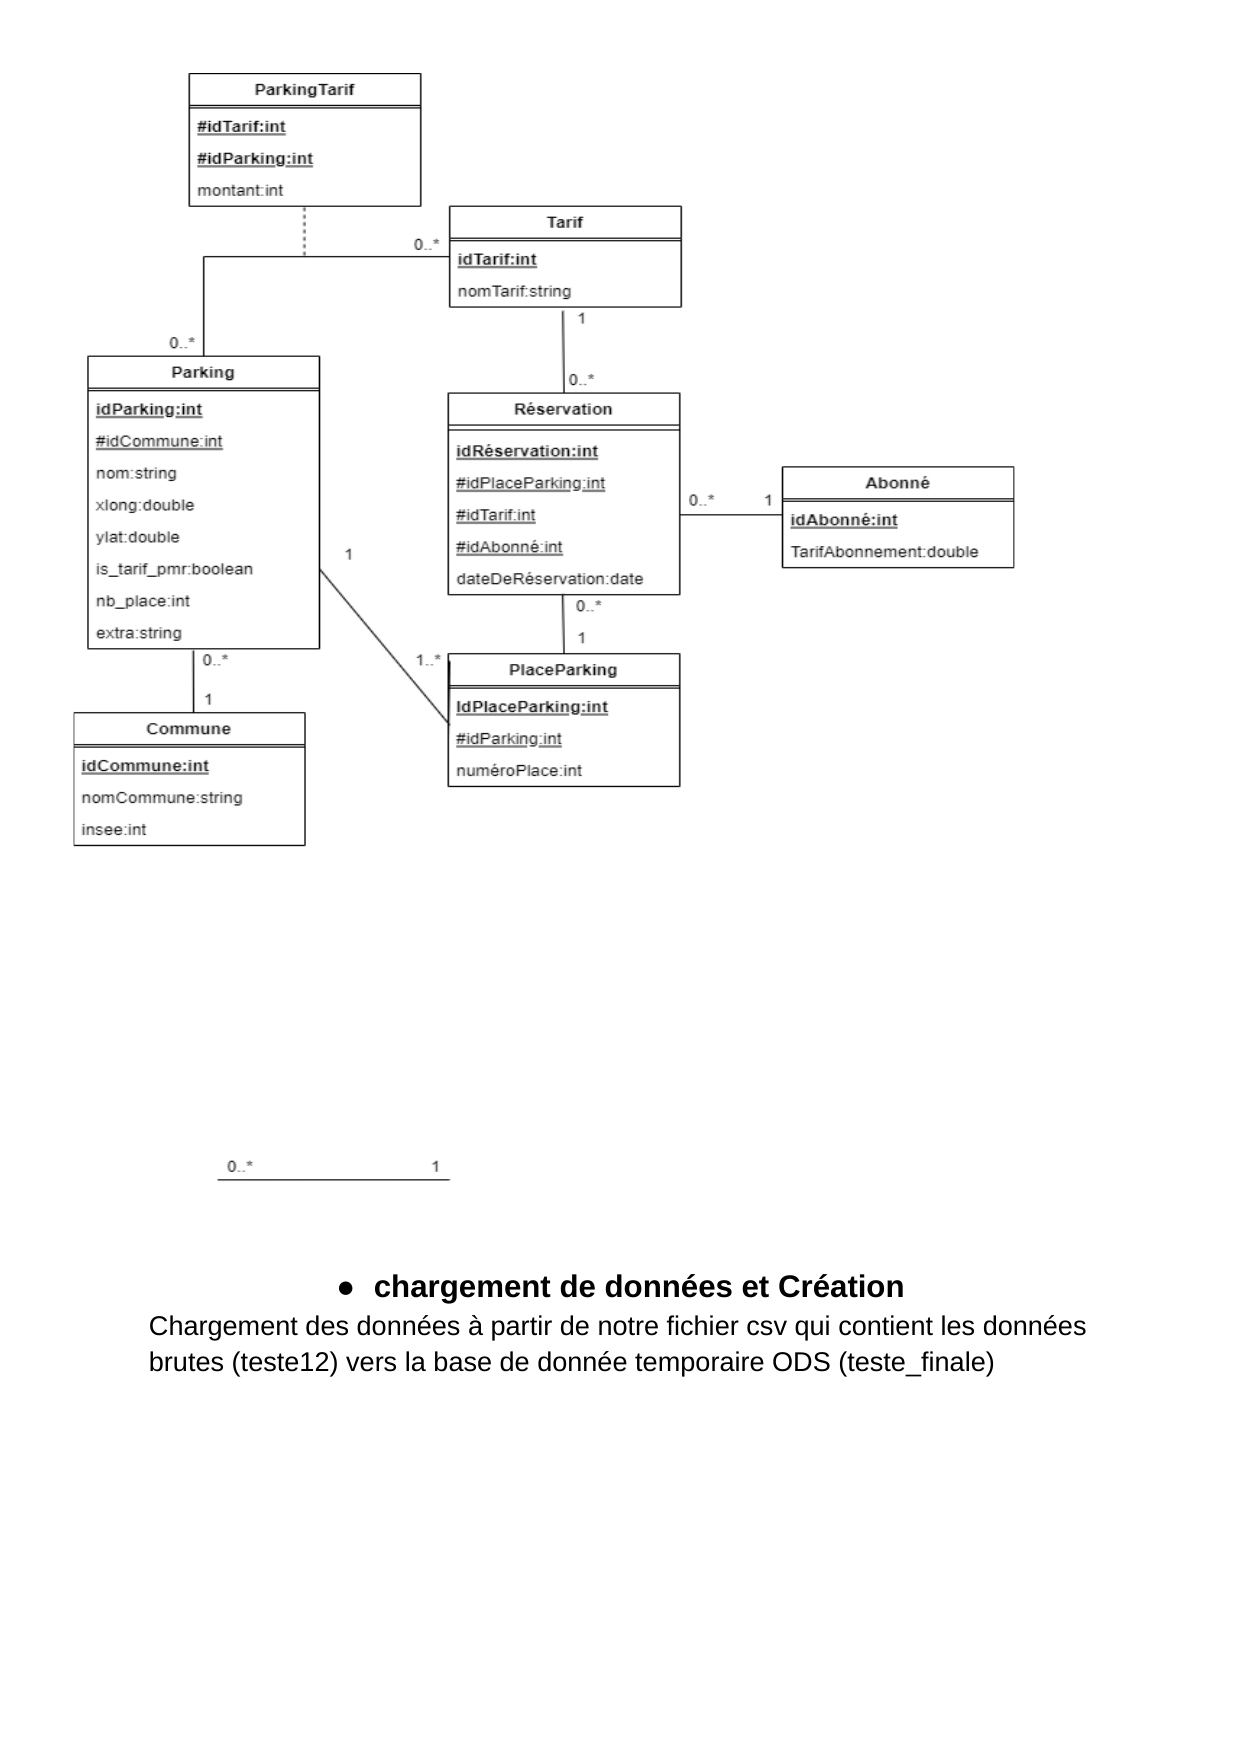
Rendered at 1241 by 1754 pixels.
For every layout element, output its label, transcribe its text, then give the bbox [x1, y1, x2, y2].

list chargement de données et Création [336, 1268, 1136, 1304]
text Chargement des données à partir de notre fichier csv qui contient les données brutes (teste12) vers la base de donnée temporaire ODS (teste_finale) [149, 1310, 1136, 1377]
picture [73, 73, 1015, 1183]
